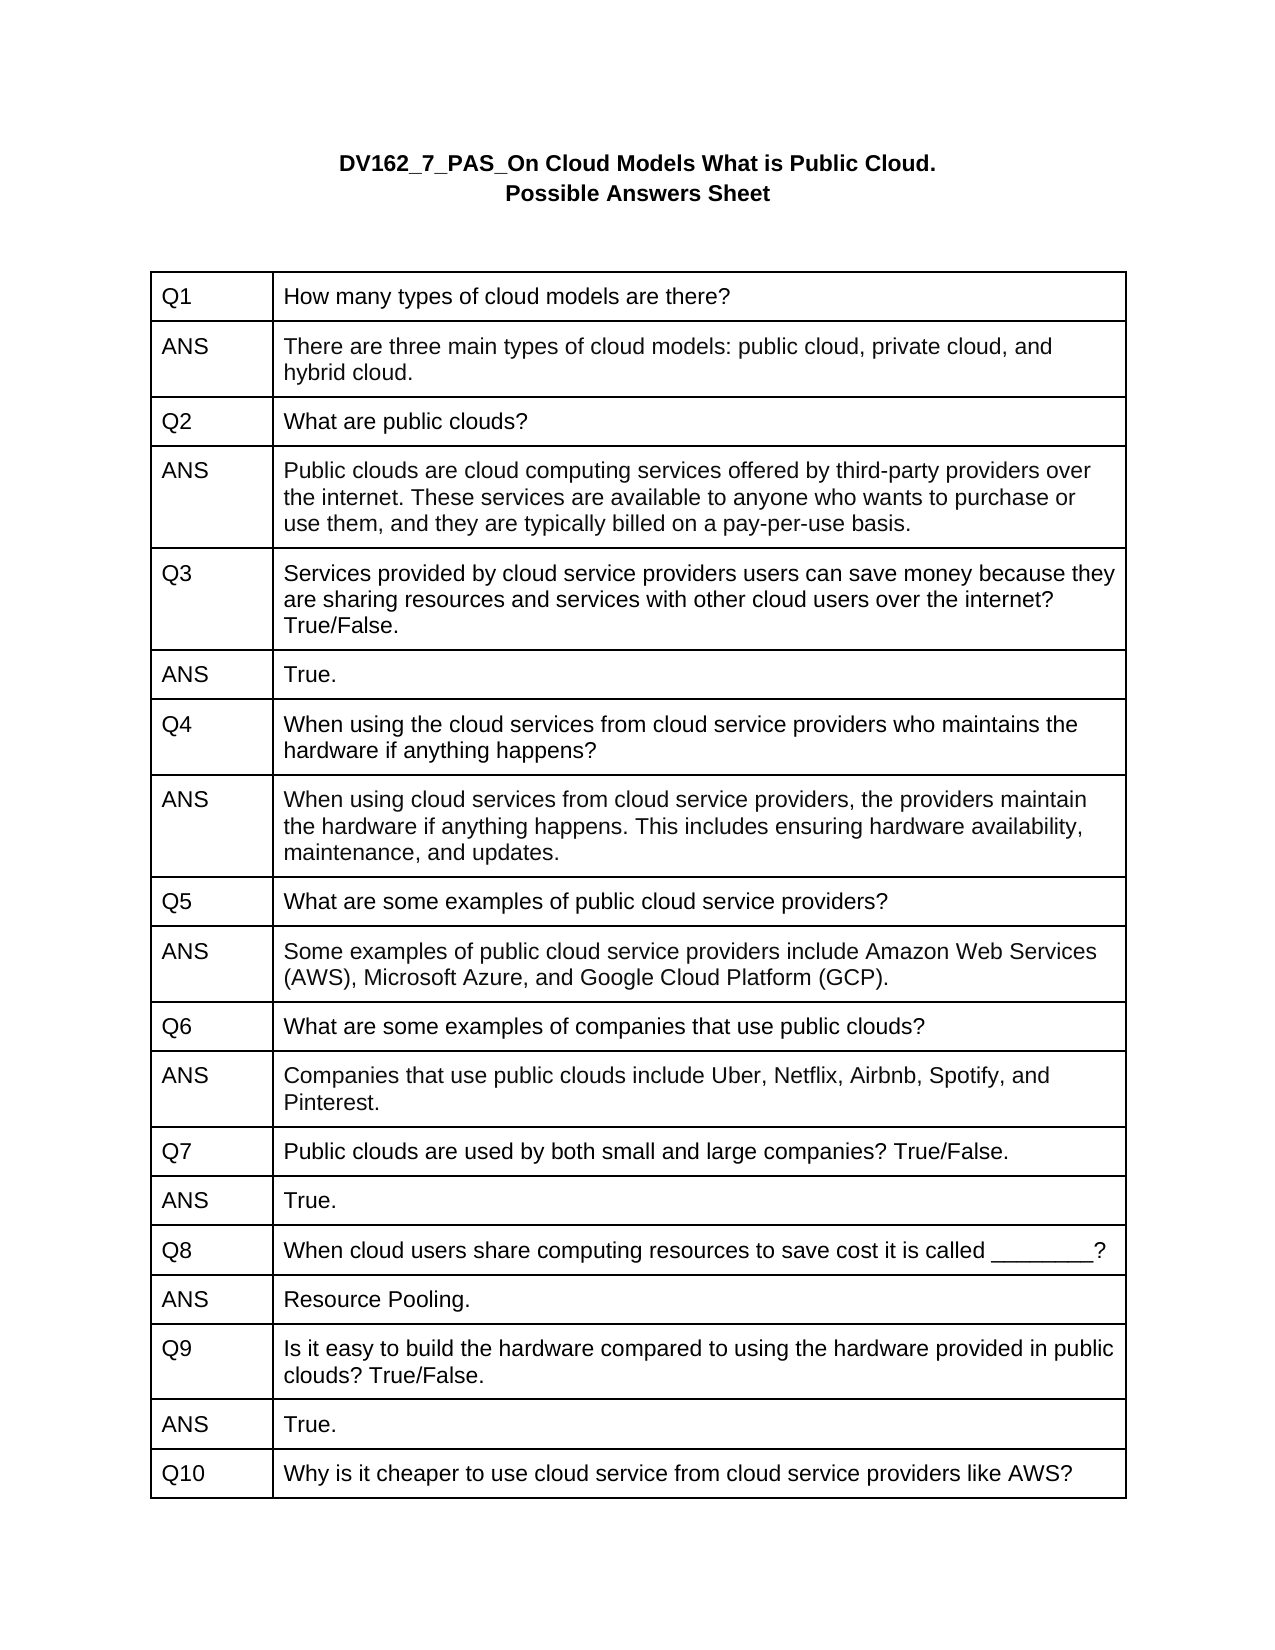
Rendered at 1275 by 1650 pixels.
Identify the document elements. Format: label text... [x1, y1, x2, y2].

table_cell ANS [152, 1177, 272, 1224]
table_cell ANS [152, 1052, 272, 1126]
table_cell Q4 [152, 700, 272, 774]
table_cell True. [274, 1177, 1125, 1224]
table_cell Is it easy to build the hardware compared to using the hardware provided in public clouds? True/False. [274, 1325, 1125, 1398]
table_cell When cloud users share computing resources to save cost it is called ________? [274, 1226, 1125, 1273]
table_cell What are public clouds? [274, 398, 1125, 445]
table_header Q1 [152, 273, 272, 320]
table_cell Q10 [152, 1450, 272, 1497]
table_cell True. [274, 1400, 1125, 1448]
table_cell ANS [152, 776, 272, 876]
table_cell When using the cloud services from cloud service providers who maintains the hardware if anything happens? [274, 700, 1125, 774]
table_cell Q3 [152, 549, 272, 649]
table_header How many types of cloud models are there? [274, 273, 1125, 320]
table_cell Q7 [152, 1128, 272, 1175]
table_cell What are some examples of public cloud service providers? [274, 878, 1125, 925]
table_cell Resource Pooling. [274, 1276, 1125, 1323]
table_cell Q5 [152, 878, 272, 925]
table_cell Companies that use public clouds include Uber, Netflix, Airbnb, Spotify, and Pinterest. [274, 1052, 1125, 1126]
table_cell Public clouds are used by both small and large companies? True/False. [274, 1128, 1125, 1175]
table_cell Public clouds are cloud computing services offered by third-party providers over the internet. These services are available to anyone who wants to purchase or use them, and they are typically billed on a pay-per-use basis. [274, 447, 1125, 547]
table_cell ANS [152, 927, 272, 1001]
table_cell Services provided by cloud service providers users can save money because they are sharing resources and services with other cloud users over the internet? True/False. [274, 549, 1125, 649]
table_cell When using cloud services from cloud service providers, the providers maintain the hardware if anything happens. This includes ensuring hardware availability, maintenance, and updates. [274, 776, 1125, 876]
table_cell There are three main types of cloud models: public cloud, private cloud, and hybrid cloud. [274, 322, 1125, 396]
table_cell Q8 [152, 1226, 272, 1273]
table_cell ANS [152, 1400, 272, 1448]
table_cell Some examples of public cloud service providers include Amazon Web Services (AWS), Microsoft Azure, and Google Cloud Platform (GCP). [274, 927, 1125, 1001]
table_cell ANS [152, 447, 272, 547]
table_cell Why is it cheaper to use cloud service from cloud service providers like AWS? [274, 1450, 1125, 1497]
table_cell True. [274, 651, 1125, 698]
table_cell Q2 [152, 398, 272, 445]
table_cell ANS [152, 1276, 272, 1323]
table_cell Q9 [152, 1325, 272, 1398]
table_cell What are some examples of companies that use public clouds? [274, 1003, 1125, 1050]
table_cell ANS [152, 322, 272, 396]
text DV162_7_PAS_On Cloud Models What is Public Cloud. Possible Answers Sheet [150, 150, 1125, 207]
table_cell ANS [152, 651, 272, 698]
table_cell Q6 [152, 1003, 272, 1050]
